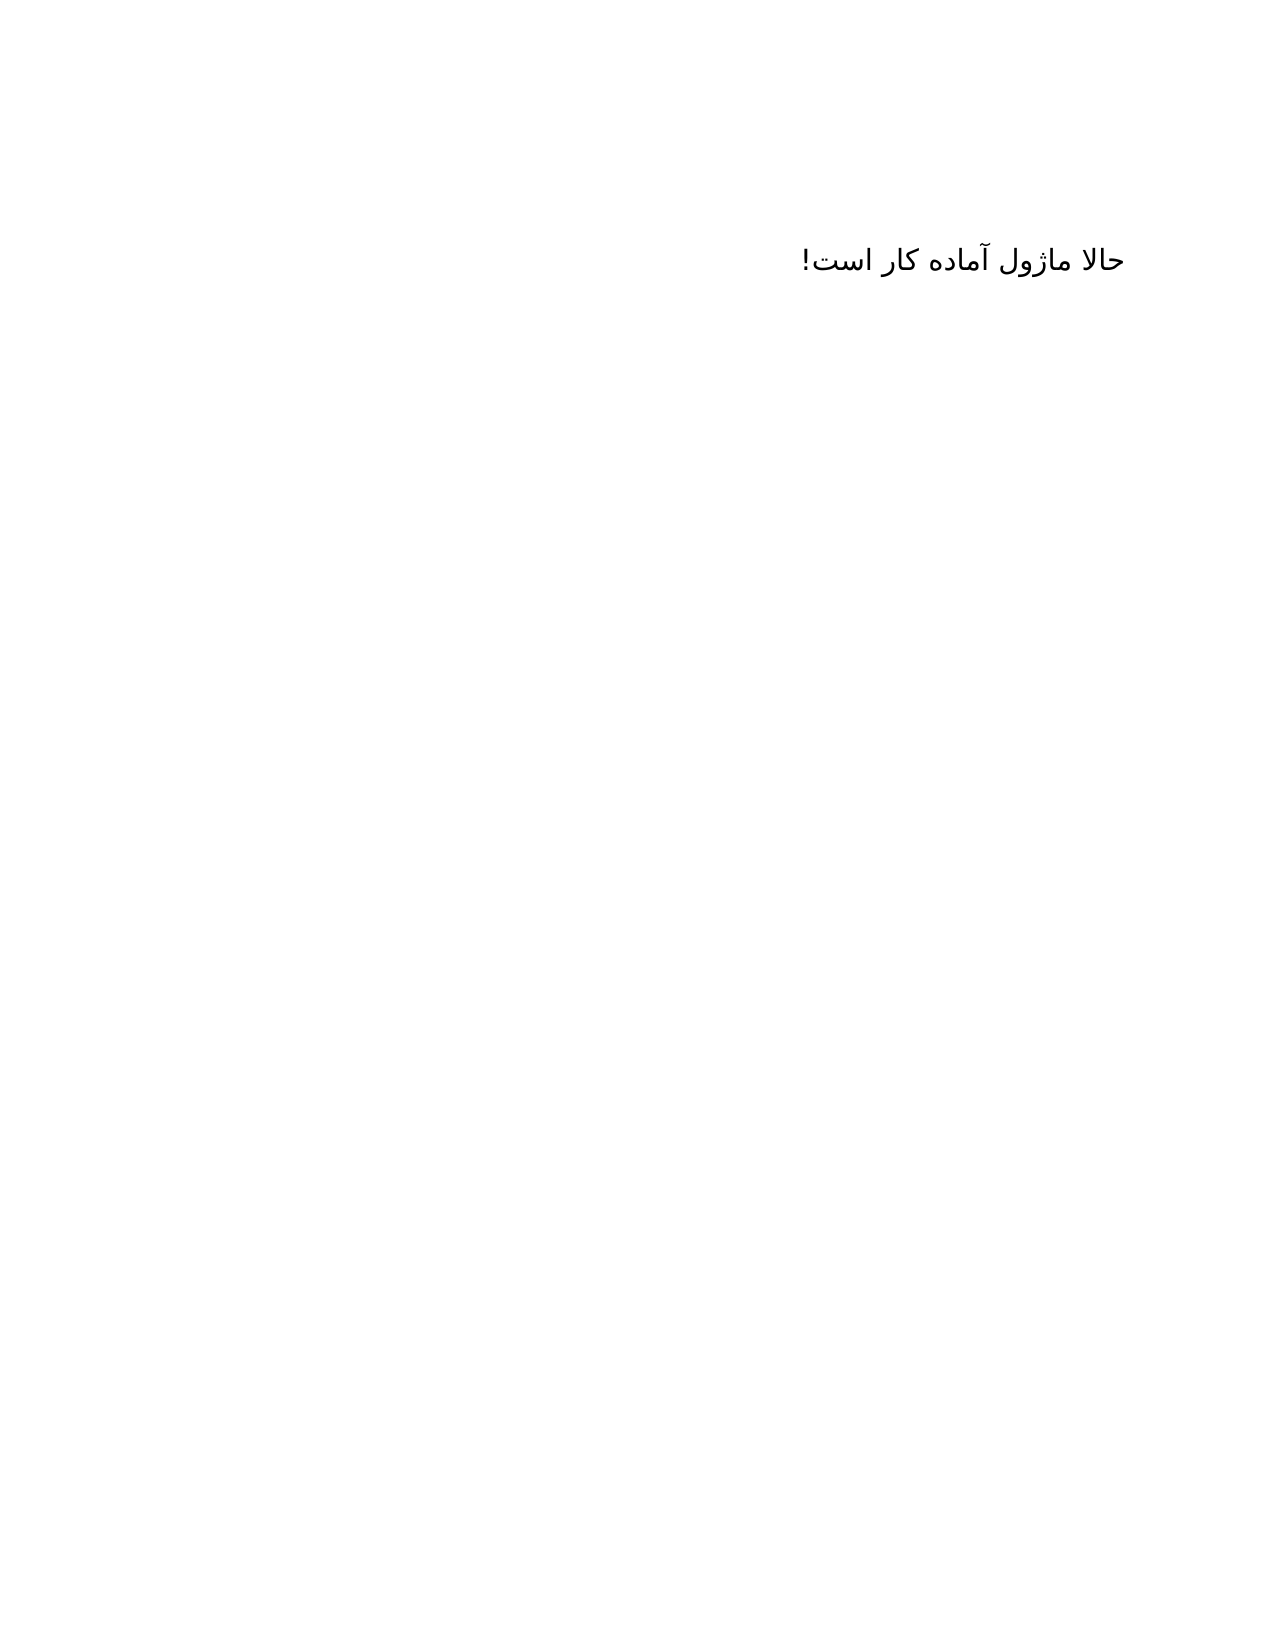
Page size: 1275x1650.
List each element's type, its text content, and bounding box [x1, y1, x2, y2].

text حالا ماژول آماده کار است! [150, 243, 1125, 277]
